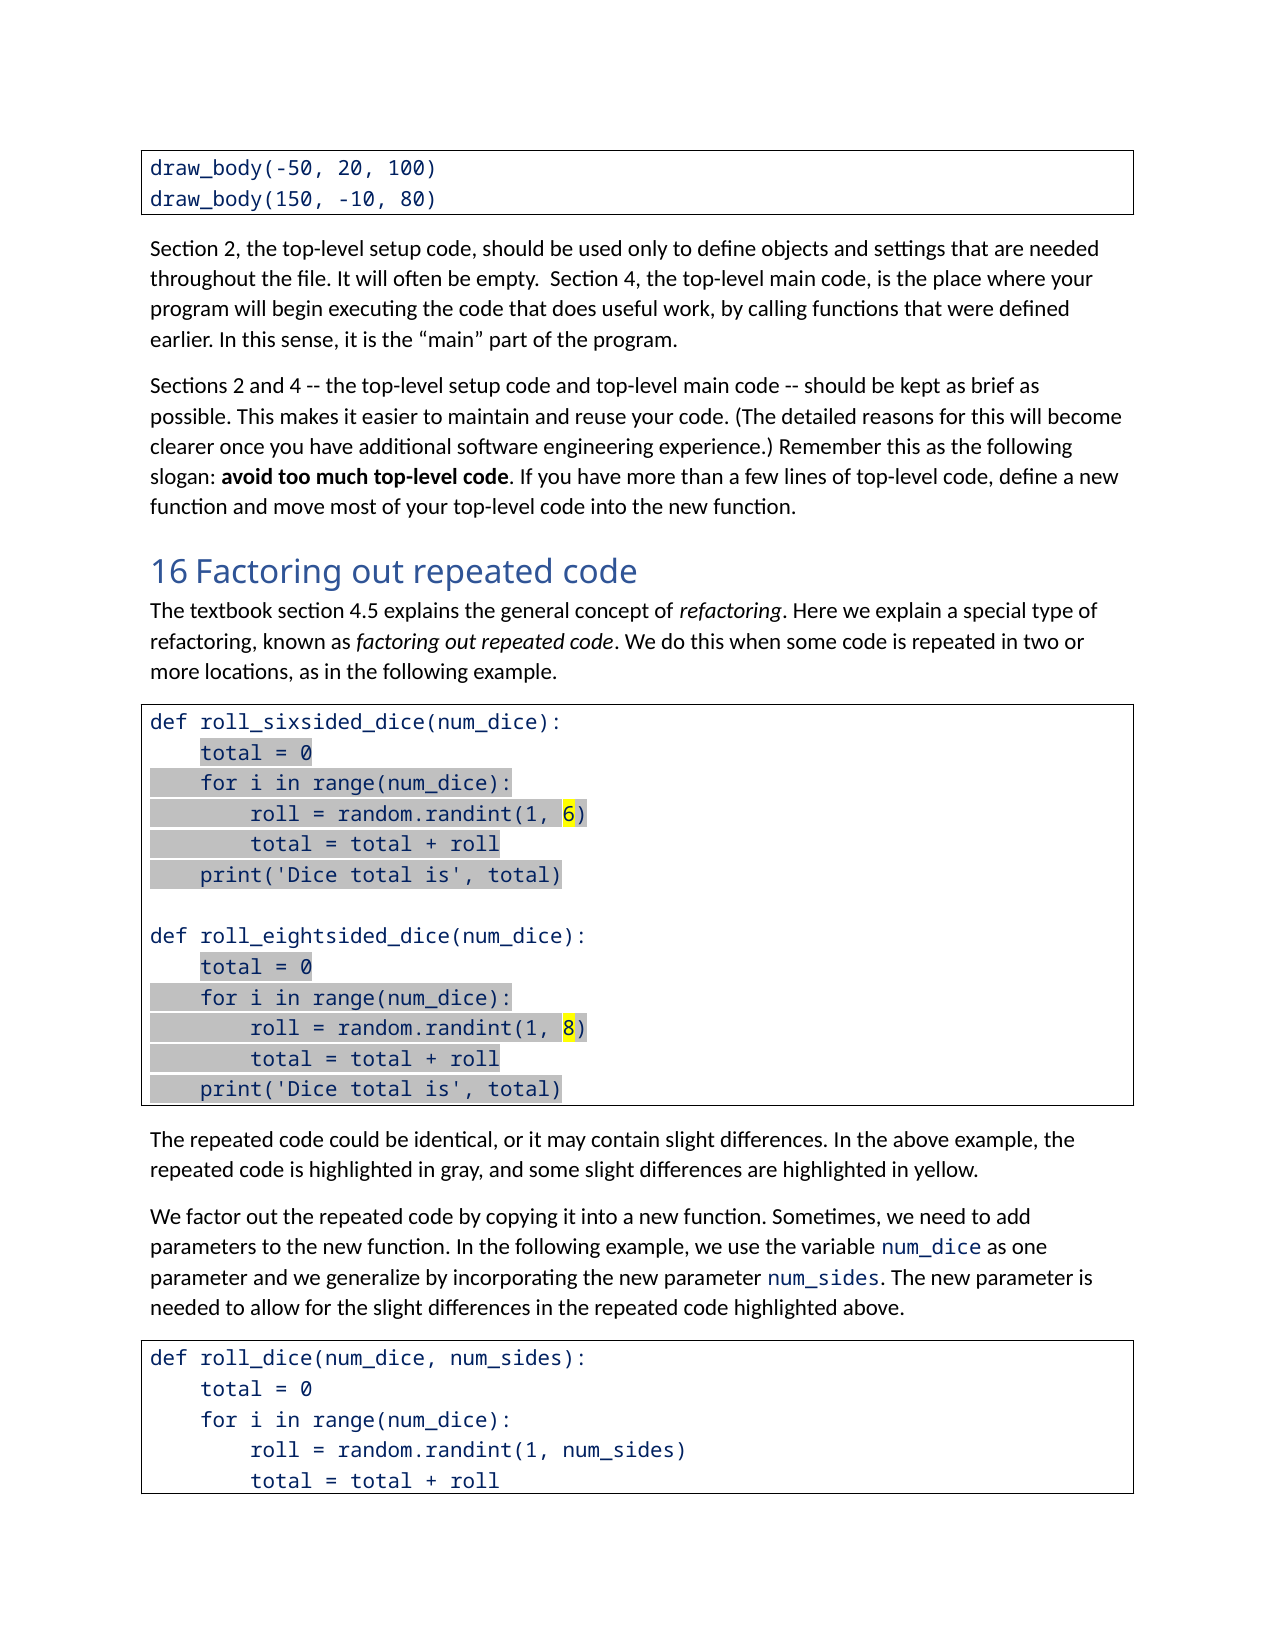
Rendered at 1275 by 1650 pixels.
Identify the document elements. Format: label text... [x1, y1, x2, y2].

text The repeated code could be identical, or it may contain slight differences. In the above example, the repeated code is highlighted in gray, and some slight differences are highlighted in yellow. [150, 1125, 1125, 1183]
text Sections 2 and 4 -- the top-level setup code and top-level main code -- should be kept as brief as possible. This makes it easier to maintain and reuse your code. (The detailed reasons for this will become clearer once you have additional software engineering experience.) Remember this as the following slogan: avoid too much top-level code. If you have more than a few lines of top-level code, define a new function and move most of your top-level code into the new function. [150, 372, 1125, 521]
subtitle Factoring out repeated code [150, 548, 1125, 593]
text for i in range(num_dice): [142, 1402, 1133, 1432]
text We factor out the repeated code by copying it into a new function. Sometimes, we need to add parameters to the new function. In the following example, we use the variable num_dice as one parameter and we generalize by incorporating the new parameter num_sides. The new parameter is needed to allow for the slight differences in the repeated code highlighted above. [150, 1202, 1125, 1322]
text draw_body(150, -10, 80) [142, 181, 1133, 214]
text def roll_dice(num_dice, num_sides): [142, 1341, 1133, 1371]
text print('Dice total is', total) [142, 1071, 1133, 1105]
text roll = random.randint(1, 8) [142, 1010, 1133, 1041]
text for i in range(num_dice): [142, 765, 1133, 796]
text roll = random.randint(1, 6) [142, 796, 1133, 826]
text total = total + roll [142, 1463, 1133, 1493]
text total = total + roll [142, 1041, 1133, 1071]
text for i in range(num_dice): [142, 979, 1133, 1010]
text draw_body(-50, 20, 100) [142, 151, 1133, 181]
text total = 0 [142, 734, 1133, 765]
text print('Dice total is', total) [142, 857, 1133, 889]
text The textbook section 4.5 explains the general concept of refactoring. Here we explain a special type of refactoring, known as factoring out repeated code. We do this when some code is repeated in two or more locations, as in the following example. [150, 597, 1125, 685]
text def roll_sixsided_dice(num_dice): [142, 705, 1133, 734]
text Section 2, the top-level setup code, should be used only to define objects and settings that are needed throughout the file. It will often be empty. Section 4, the top-level main code, is the place where your program will begin executing the code that does useful work, by calling functions that were defined earlier. In this sense, it is the “main” part of the program. [150, 234, 1125, 353]
text roll = random.randint(1, num_sides) [142, 1432, 1133, 1463]
text def roll_eightsided_dice(num_dice): [142, 918, 1133, 949]
text total = 0 [142, 949, 1133, 979]
text total = 0 [142, 1371, 1133, 1402]
text total = total + roll [142, 826, 1133, 857]
